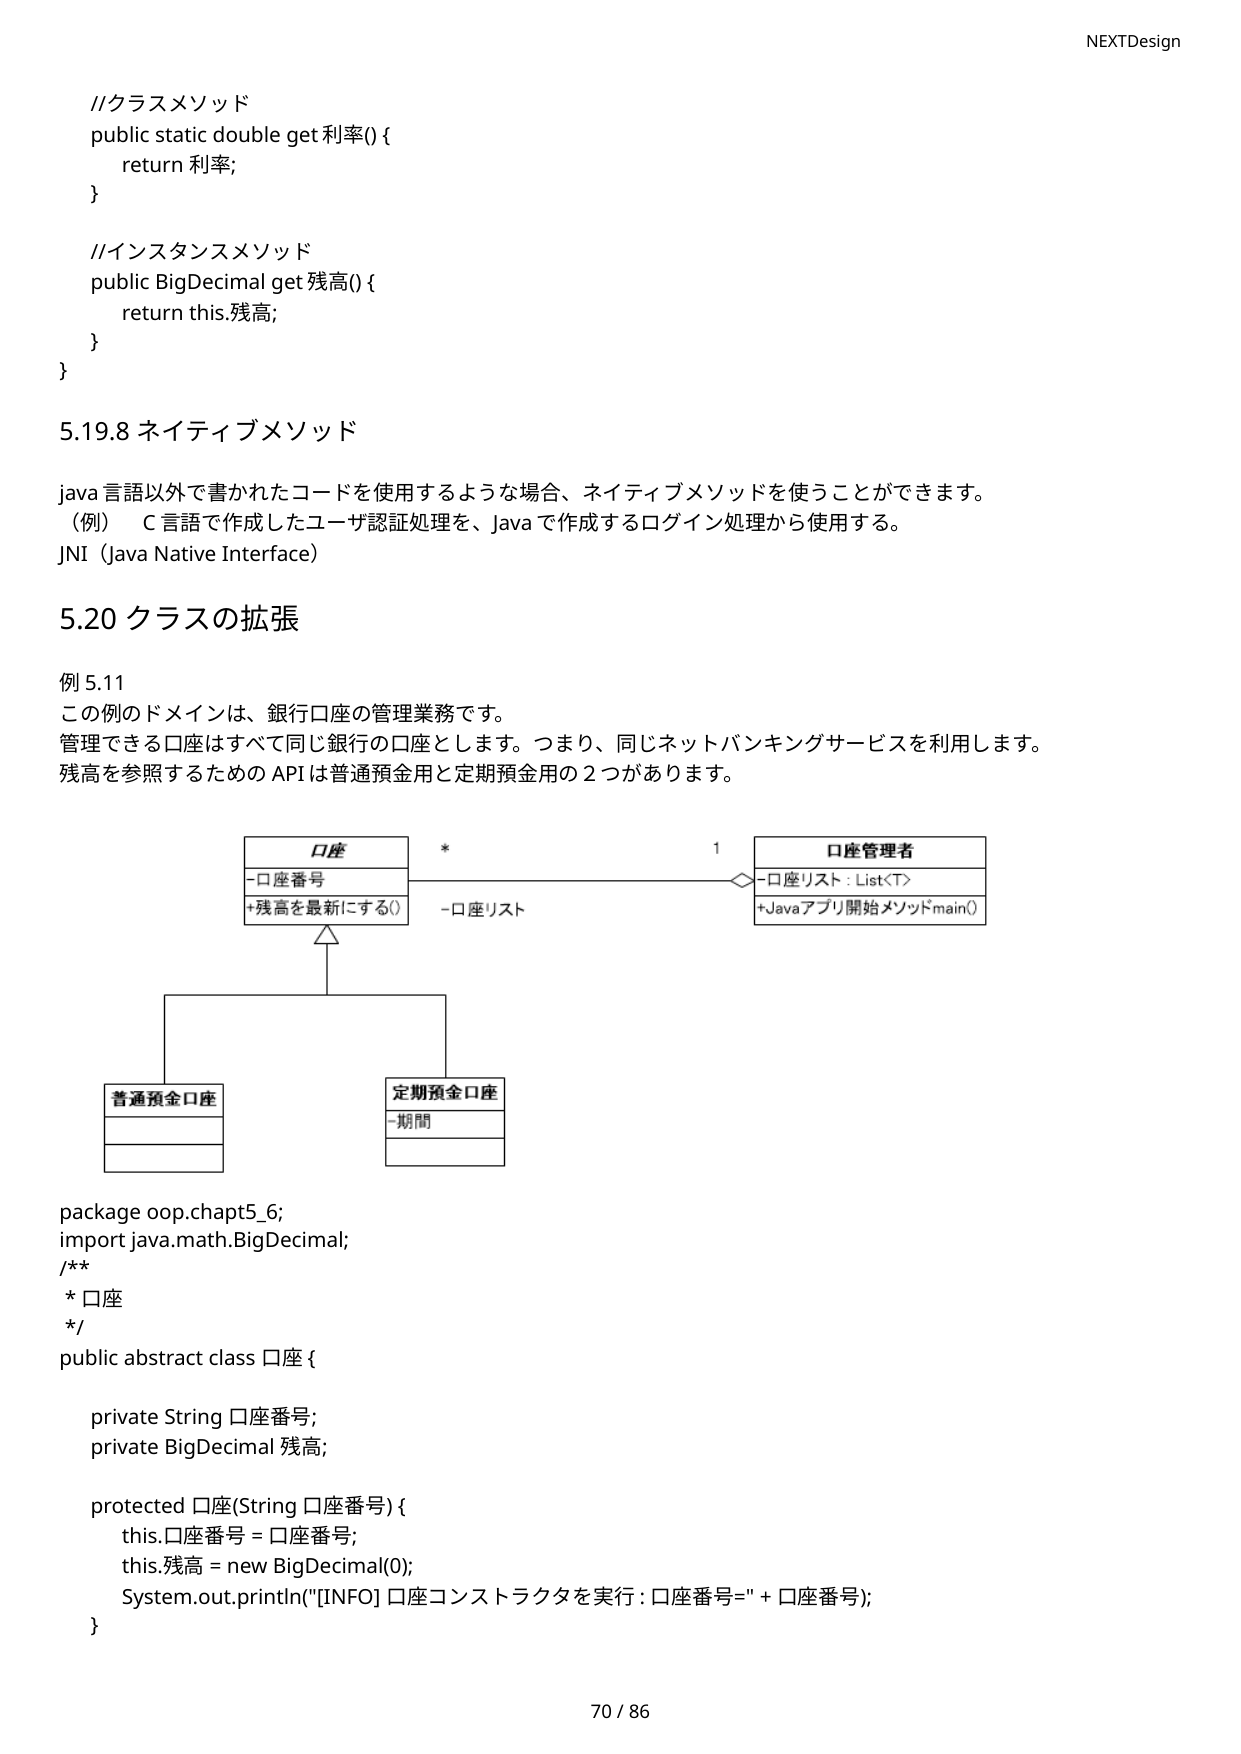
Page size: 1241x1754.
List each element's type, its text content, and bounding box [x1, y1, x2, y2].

text package oop.chapt5_6; [59, 1197, 1181, 1226]
picture [59, 816, 999, 1198]
text private String 口座番号; [59, 1400, 1181, 1430]
text import java.math.BigDecimal; [59, 1226, 1181, 1254]
text } [59, 178, 1181, 207]
subtitle クラスの拡張 [59, 596, 1181, 638]
text public static double get利率() { [59, 118, 1181, 148]
text } [59, 355, 1181, 383]
text //クラスメソッド [59, 87, 1181, 118]
text this.口座番号 = 口座番号; [59, 1519, 1181, 1550]
text JNI（Java Native Interface） [59, 537, 1181, 567]
text （例） C言語で作成したユーザ認証処理を、Javaで作成するログイン処理から使用する。 [59, 507, 1181, 537]
text public BigDecimal get残高() { [59, 266, 1181, 296]
text this.残高 = new BigDecimal(0); [59, 1550, 1181, 1580]
text /** [59, 1254, 1181, 1282]
text private BigDecimal 残高; [59, 1430, 1181, 1461]
text System.out.println("[INFO] 口座コンストラクタを実行 : 口座番号=" + 口座番号); [59, 1580, 1181, 1610]
text */ [59, 1313, 1181, 1341]
text return this.残高; [59, 296, 1181, 326]
text 管理できる口座はすべて同じ銀行の口座とします。つまり、同じネットバンキングサービスを利用します。 [59, 727, 1181, 757]
text } [59, 326, 1181, 355]
text この例のドメインは、銀行口座の管理業務です。 [59, 697, 1181, 727]
text * 口座 [59, 1282, 1181, 1313]
text return 利率; [59, 148, 1181, 178]
subtitle ネイティブメソッド [59, 412, 1181, 448]
text protected 口座(String 口座番号) { [59, 1489, 1181, 1519]
text //インスタンスメソッド [59, 235, 1181, 266]
text java言語以外で書かれたコードを使用するような場合、ネイティブメソッドを使うことができます。 [59, 476, 1181, 507]
text public abstract class 口座 { [59, 1341, 1181, 1372]
text } [59, 1610, 1181, 1639]
text 例 5.11 [59, 666, 1181, 697]
text 残高を参照するためのAPIは普通預金用と定期預金用の２つがあります。 [59, 757, 1181, 787]
